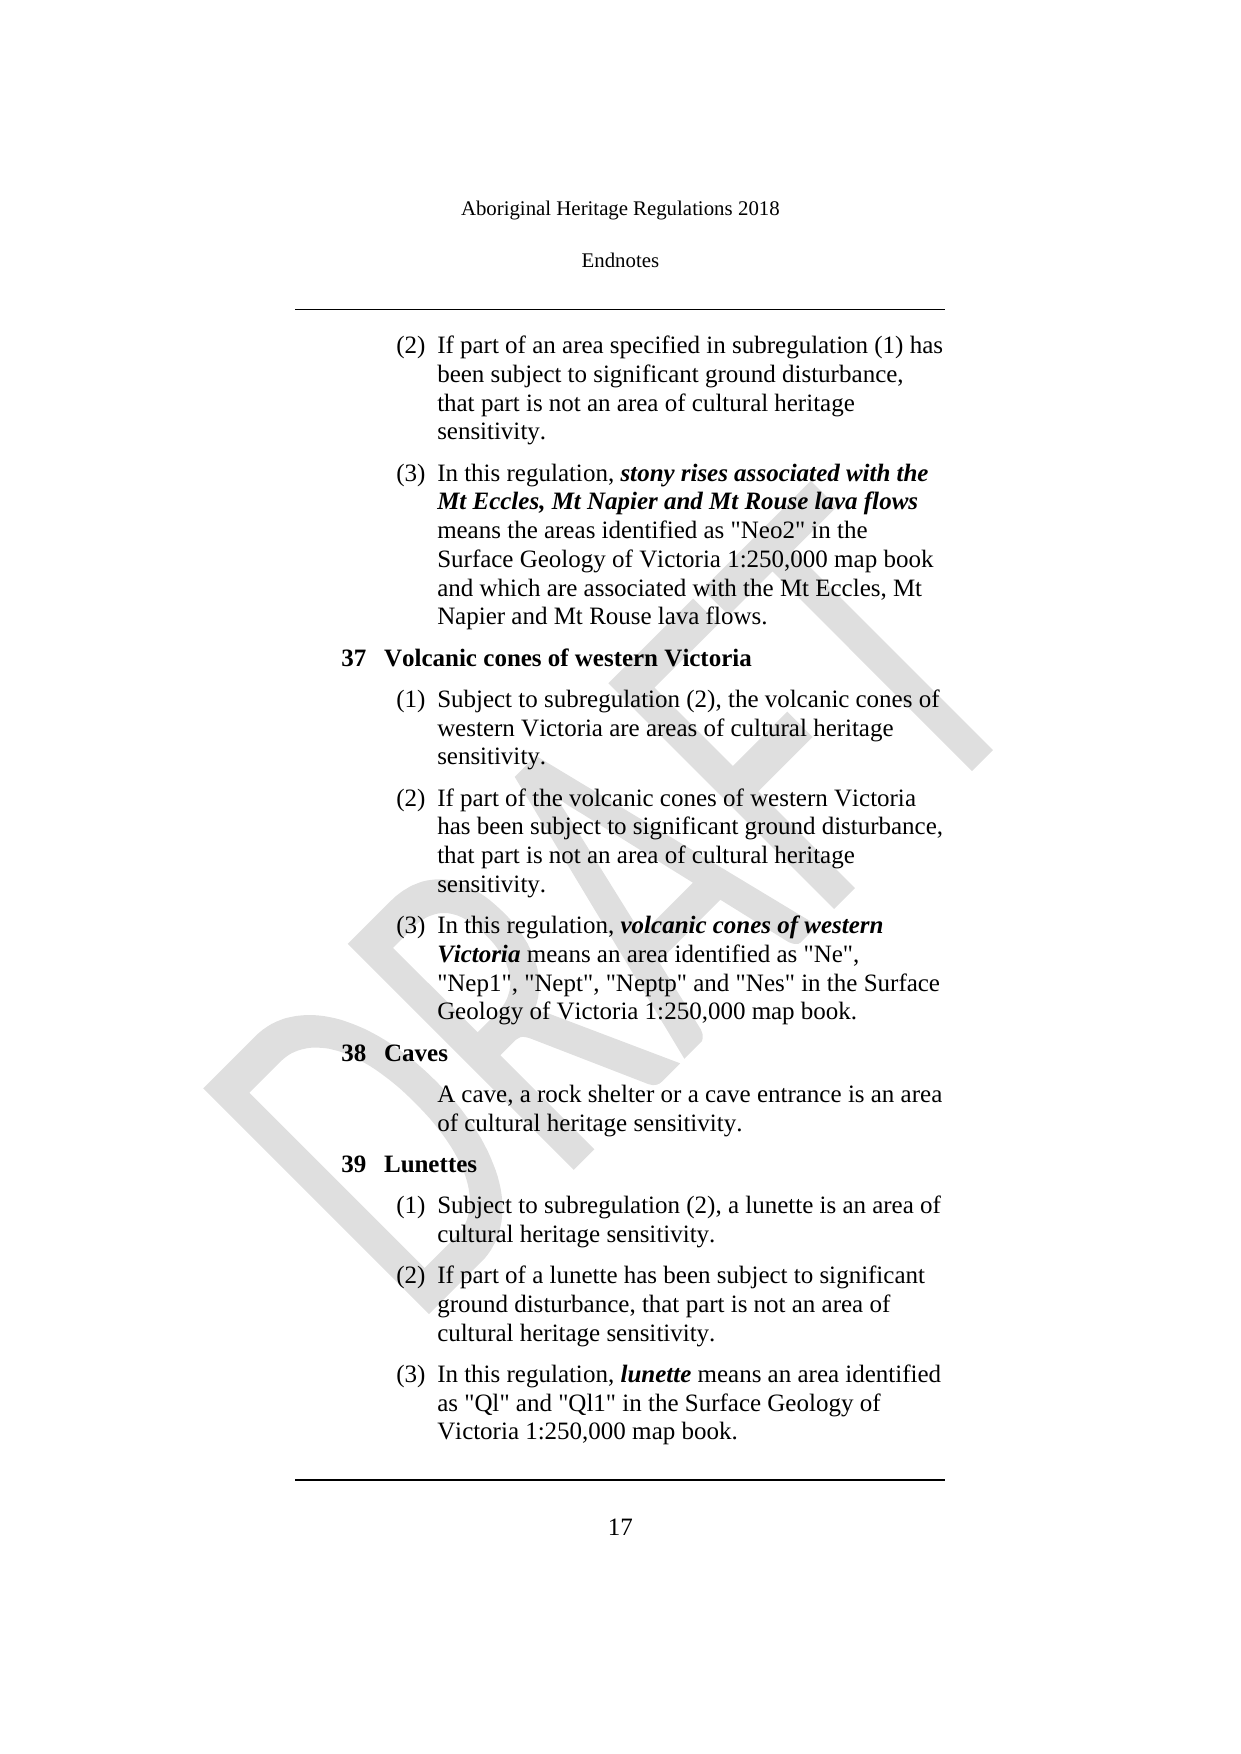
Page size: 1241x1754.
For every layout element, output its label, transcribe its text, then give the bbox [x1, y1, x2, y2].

subtitle (3) In this regulation, lunette means an area identified as "Ql" and "Ql1" in the Surface Geology of Victoria 1:250,000 map book. [295, 1359, 945, 1445]
subtitle (2) If part of an area specified in subregulation (1) has been subject to significant ground disturbance, that part is not an area of cultural heritage sensitivity. [295, 330, 945, 445]
subtitle (1) Subject to subregulation (2), a lunette is an area of cultural heritage sensitivity. [295, 1190, 945, 1248]
subtitle 39 Lunettes [295, 1149, 945, 1178]
subtitle (2) If part of the volcanic cones of western Victoria has been subject to significant ground disturbance, that part is not an area of cultural heritage sensitivity. [295, 783, 945, 898]
subtitle (1) Subject to subregulation (2), the volcanic cones of western Victoria are areas of cultural heritage sensitivity. [295, 684, 945, 770]
subtitle (2) If part of a lunette has been subject to significant ground disturbance, that part is not an area of cultural heritage sensitivity. [295, 1260, 945, 1346]
subtitle 38 Caves [295, 1038, 945, 1066]
subtitle (3) In this regulation, volcanic cones of western Victoria means an area identified as "Ne", "Nep1", "Nept", "Neptp" and "Nes" in the Surface Geology of Victoria 1:250,000 map book. [295, 910, 945, 1025]
subtitle 37 Volcanic cones of western Victoria [295, 643, 945, 671]
text A cave, a rock shelter or a cave entrance is an area of cultural heritage sensitivity. [437, 1079, 945, 1136]
subtitle (3) In this regulation, stony rises associated with the Mt Eccles, Mt Napier and Mt Rouse lava flows means the areas identified as "Neo2" in the Surface Geology of Victoria 1:250,000 map book and which are associated with the Mt Eccles, Mt Napier and Mt Rouse lava flows. [295, 458, 945, 630]
